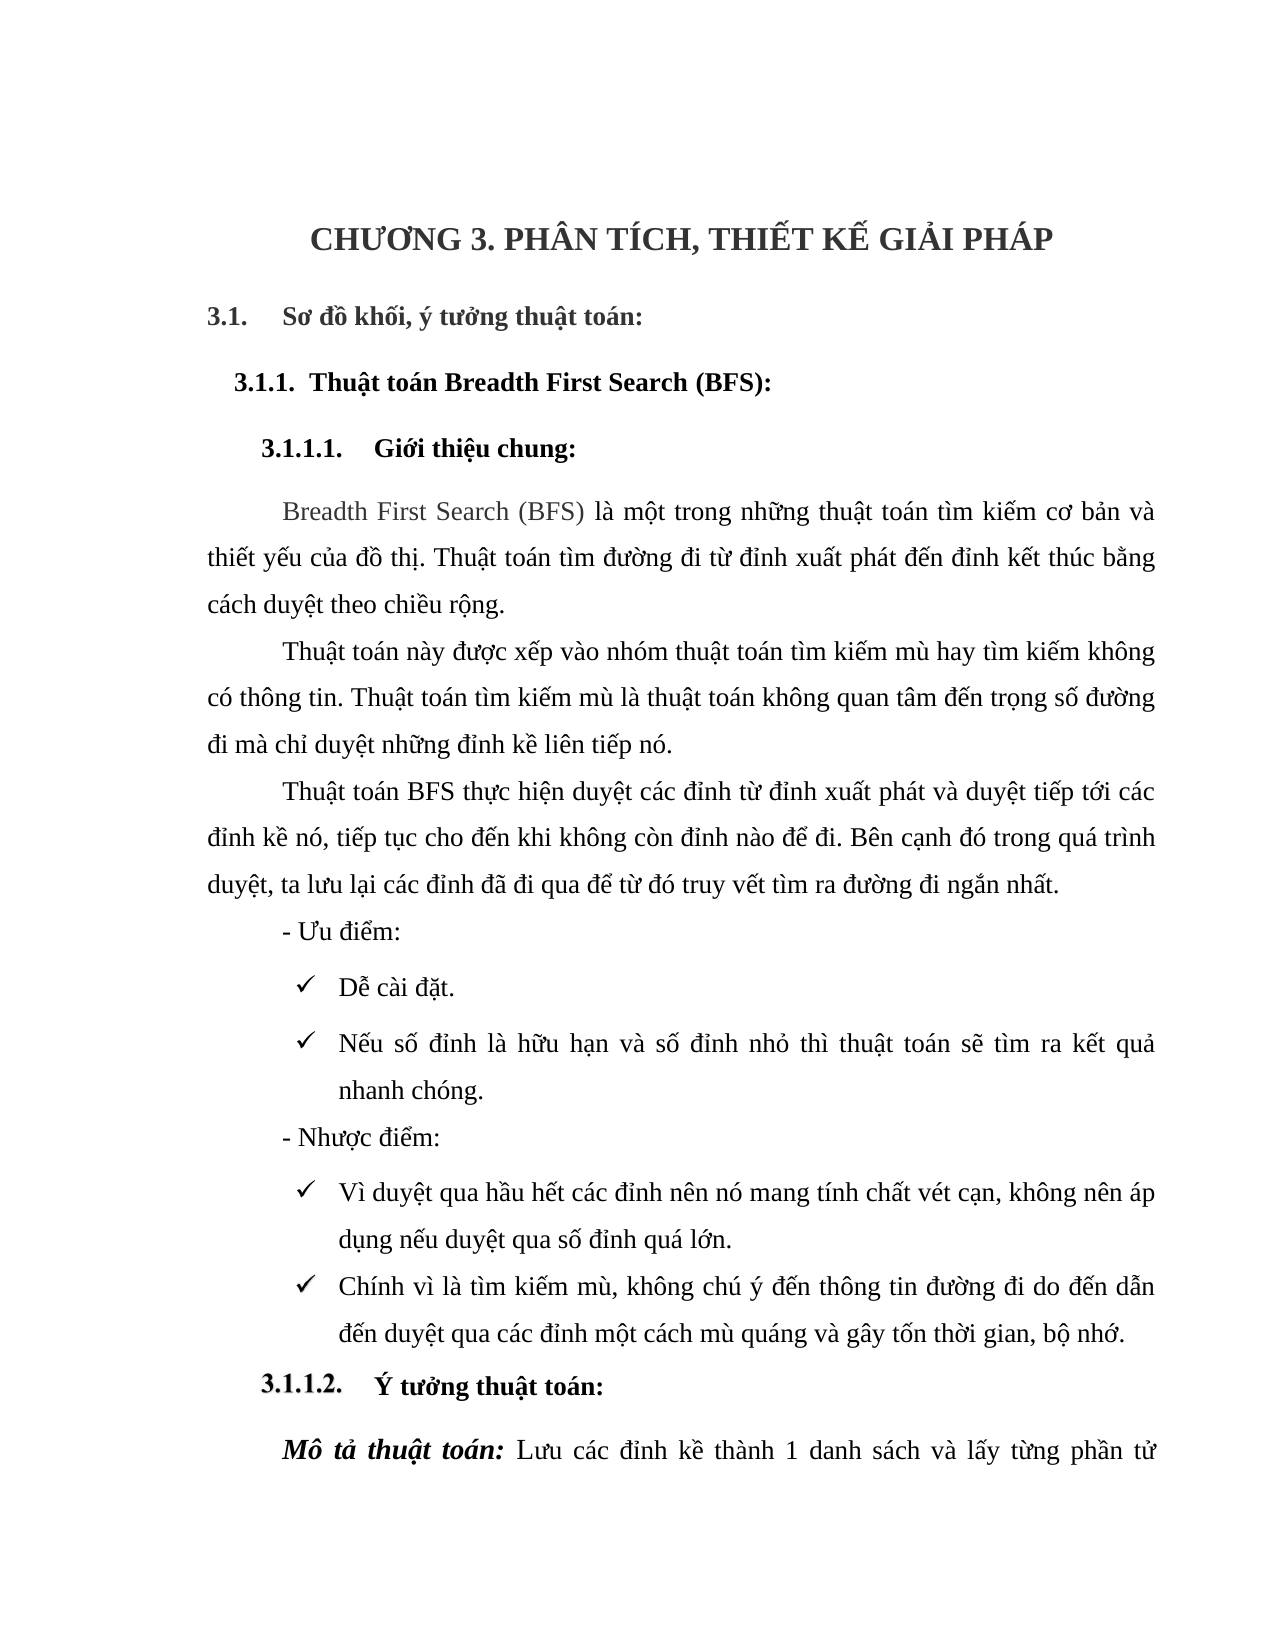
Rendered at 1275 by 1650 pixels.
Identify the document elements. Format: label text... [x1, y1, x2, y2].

text Breadth First Search (BFS) là một trong những thuật toán tìm kiếm cơ bản và thiết yếu của đồ thị. Thuật toán tìm đường đi từ đỉnh xuất phát đến đỉnh kết thúc bằng cách duyệt theo chiều rộng. [207, 495, 1156, 619]
subtitle CHƯƠNG 3. PHÂN TÍCH, THIẾT KẾ GIẢI PHÁP [259, 219, 1104, 257]
list Nếu số đỉnh là hữu hạn và số đỉnh nhỏ thì thuật toán sẽ tìm ra kết quả nhanh chóng. [294, 1027, 1156, 1105]
list Dễ cài đặt. [294, 971, 1185, 1002]
subtitle Sơ đồ khối, ý tưởng thuật toán: [207, 300, 1185, 331]
list Nhược điểm: [282, 1121, 1185, 1152]
subtitle Giới thiệu chung: [261, 433, 1185, 464]
text Ý tưởng thuật toán: [258, 1370, 1185, 1401]
text Thuật toán BFS thực hiện duyệt các đỉnh từ đỉnh xuất phát và duyệt tiếp tới các đỉnh kề nó, tiếp tục cho đến khi không còn đỉnh nào để đi. Bên cạnh đó trong quá trình duyệt, ta lưu lại các đỉnh đã đi qua để từ đó truy vết tìm ra đường đi ngắn nhất. [207, 775, 1156, 899]
list Vì duyệt qua hầu hết các đỉnh nên nó mang tính chất vét cạn, không nên áp dụng nếu duyệt qua số đỉnh quá lớn. [294, 1176, 1157, 1254]
text Chính vì là tìm kiếm mù, không chú ý đến thông tin đường đi do đến dẫn đến duyệt qua các đỉnh một cách mù quáng và gây tốn thời gian, bộ nhớ. [338, 1270, 1157, 1348]
list Ưu điểm: [282, 915, 1185, 946]
text Thuật toán này được xếp vào nhóm thuật toán tìm kiếm mù hay tìm kiếm không có thông tin. Thuật toán tìm kiếm mù là thuật toán không quan tâm đến trọng số đường đi mà chỉ duyệt những đỉnh kề liên tiếp nó. [207, 635, 1156, 759]
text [207, 1432, 1157, 1466]
picture [296, 1274, 317, 1295]
picture [258, 1370, 346, 1395]
subtitle Thuật toán Breadth First Search (BFS): [234, 366, 1185, 397]
